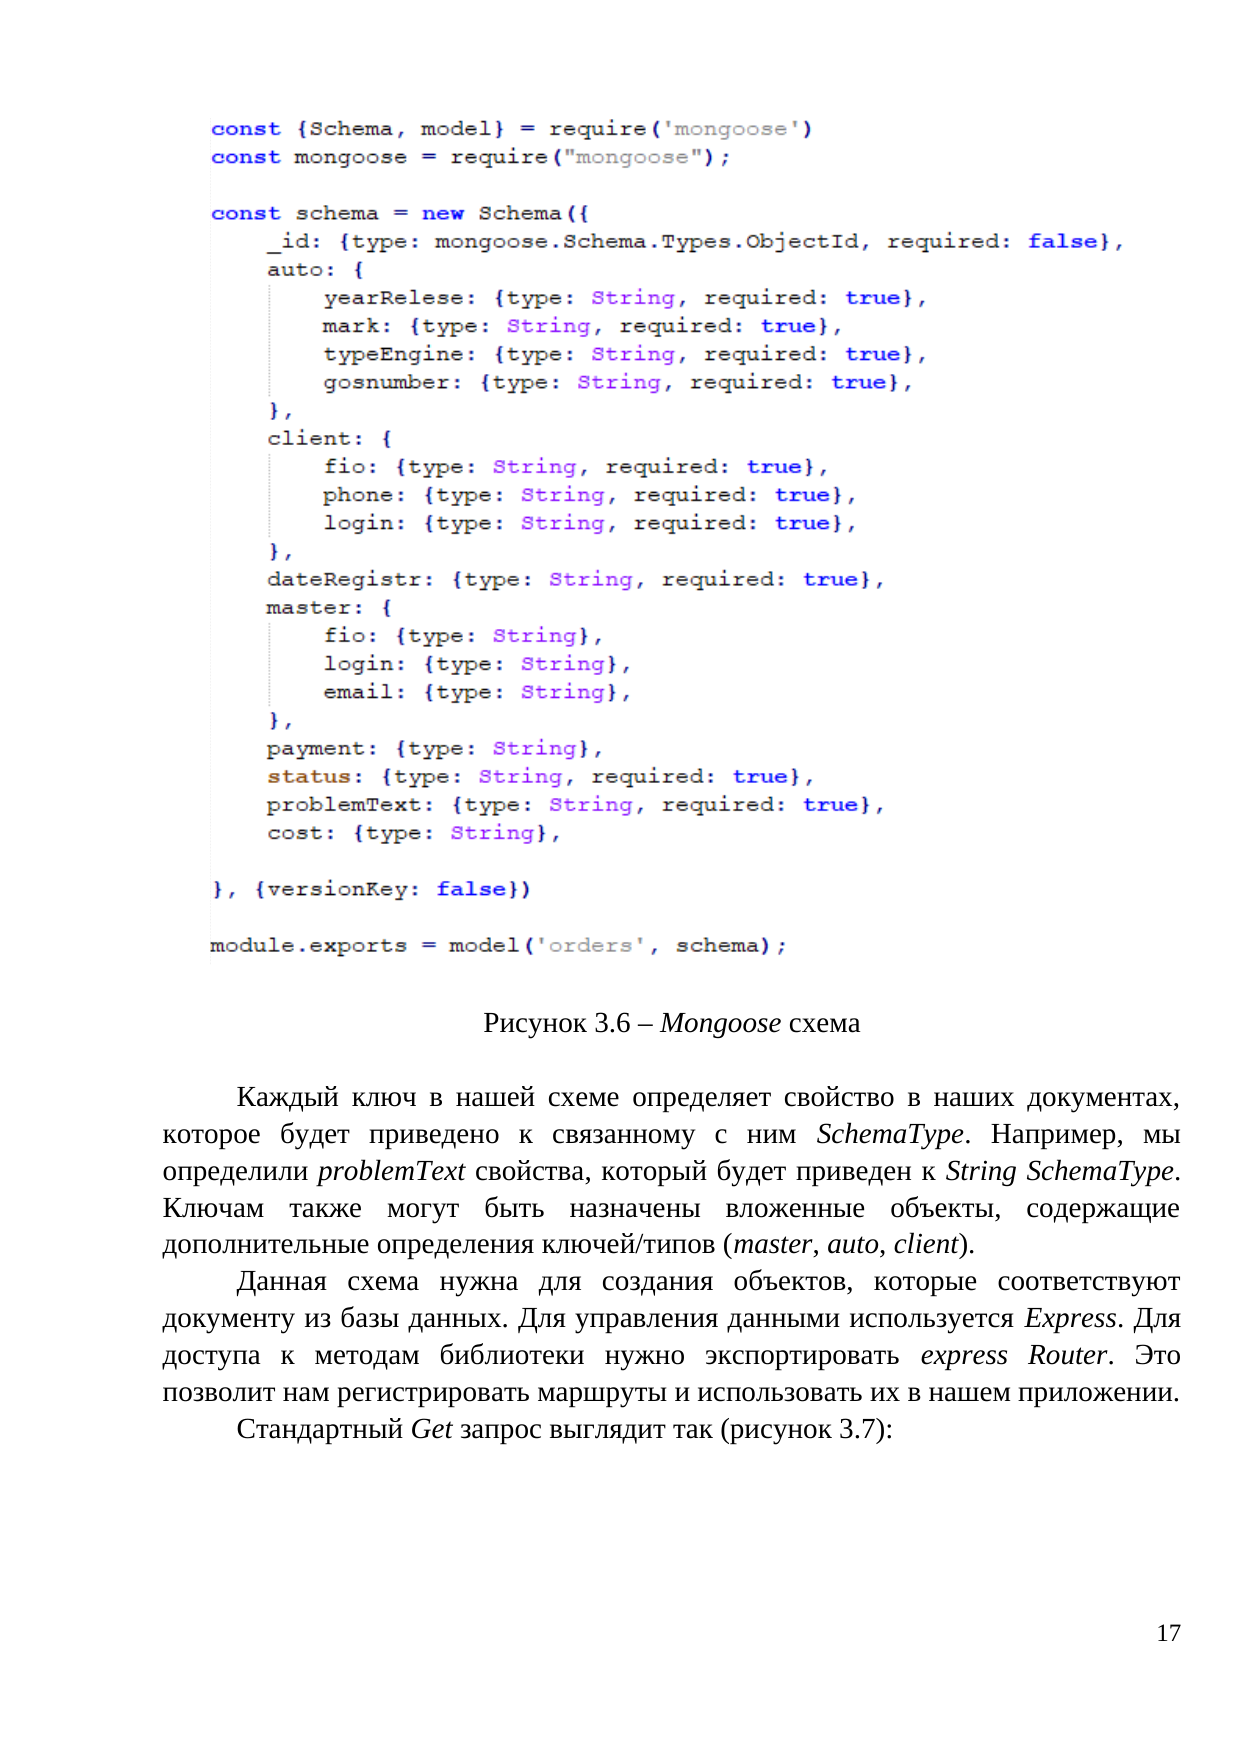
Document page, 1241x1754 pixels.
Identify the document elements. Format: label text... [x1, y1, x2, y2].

text Стандартный Get запрос выглядит так (рисунок 3.7): [162, 1411, 1181, 1444]
text Каждый ключ в нашей схеме определяет свойство в наших документах, которое будет приведено к связанному с ним SchemaType. Например, мы определили problemText свойства, который будет приведен к String SchemaType. Ключам также могут быть назначены вложенные объекты, содержащие дополнительные определения ключей/типов (master, auto, client). [162, 1079, 1181, 1260]
text Рисунок 3.6 – Mongoose cхема [162, 1005, 1181, 1039]
text Данная схема нужна для создания объектов, которые соответствуют документу из базы данных. Для управления данными используется Express. Для доступа к методам библиотеки нужно экспортировать express Router. Это позволит нам регистрировать маршруты и использовать их в нашем приложении. [162, 1263, 1181, 1408]
picture [210, 118, 1134, 966]
